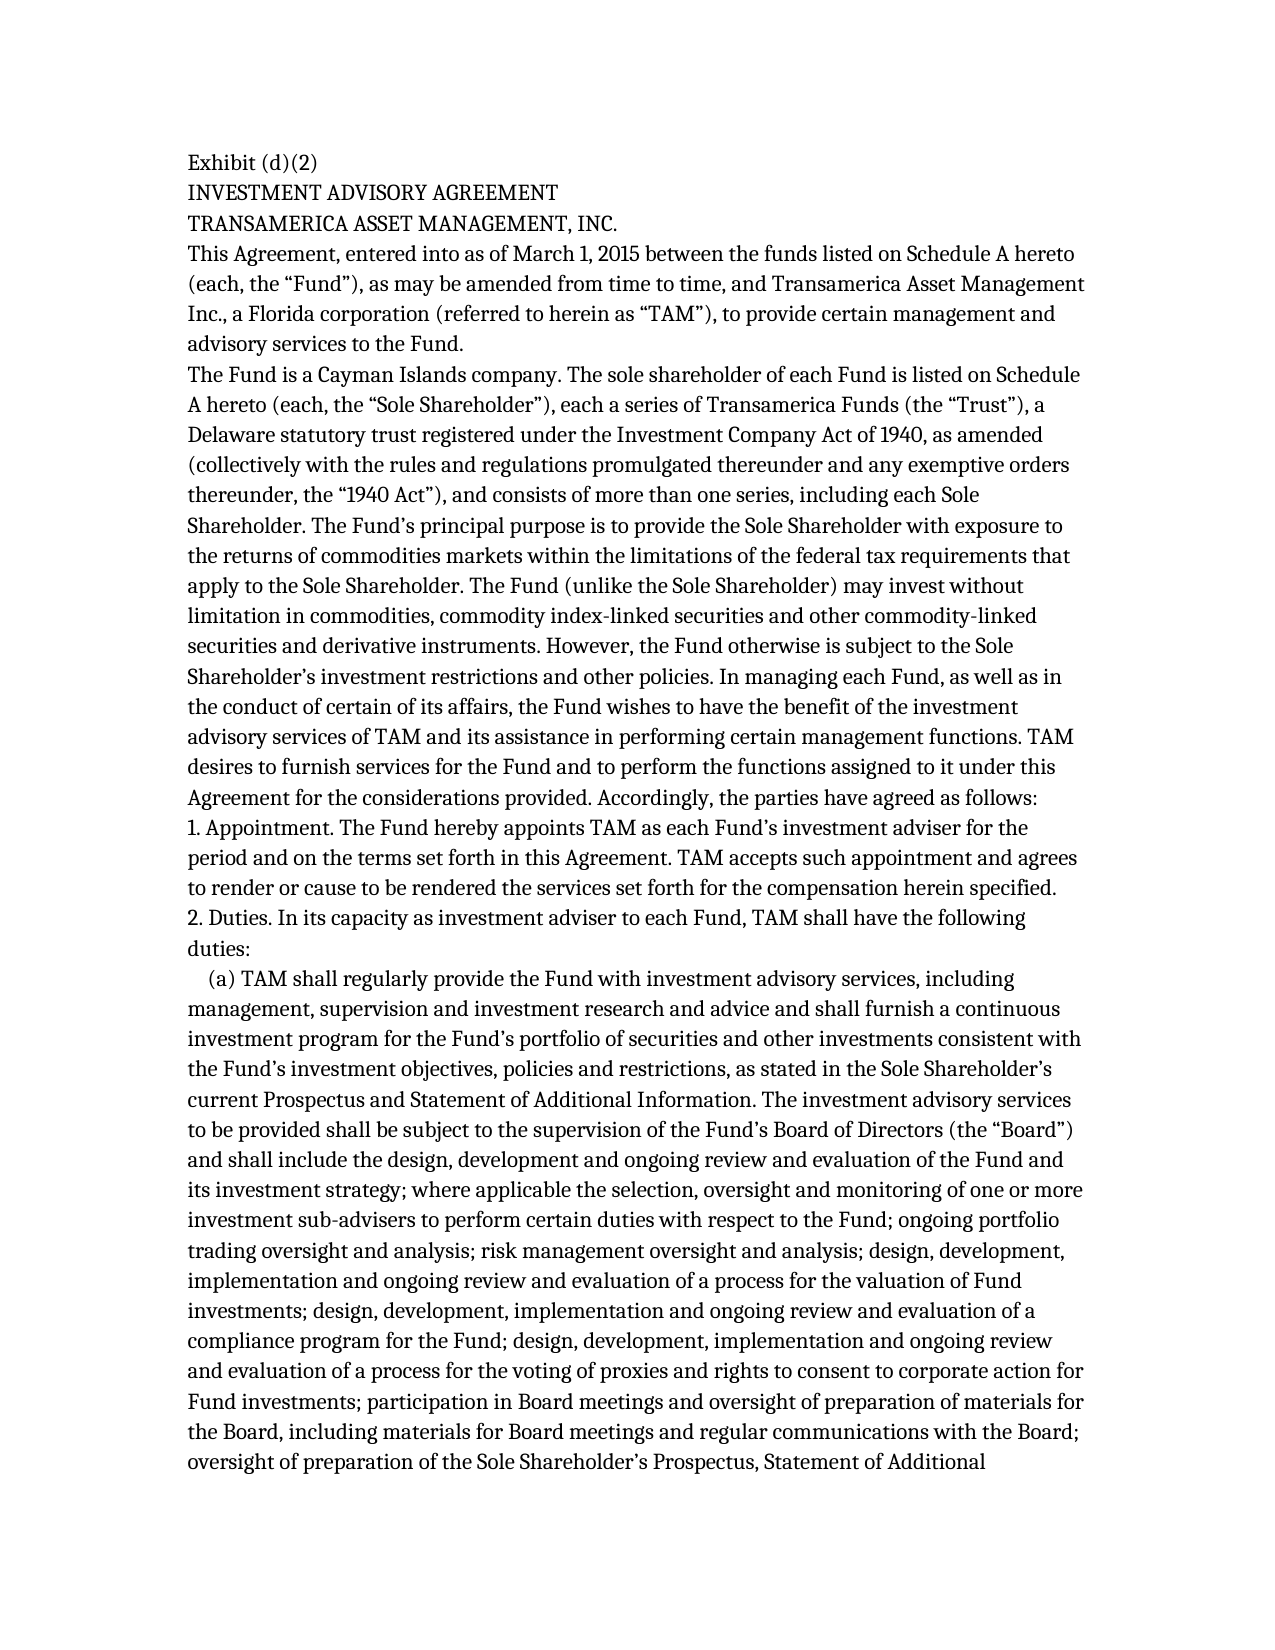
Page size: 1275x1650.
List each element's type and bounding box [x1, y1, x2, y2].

text [187, 150, 1087, 1475]
